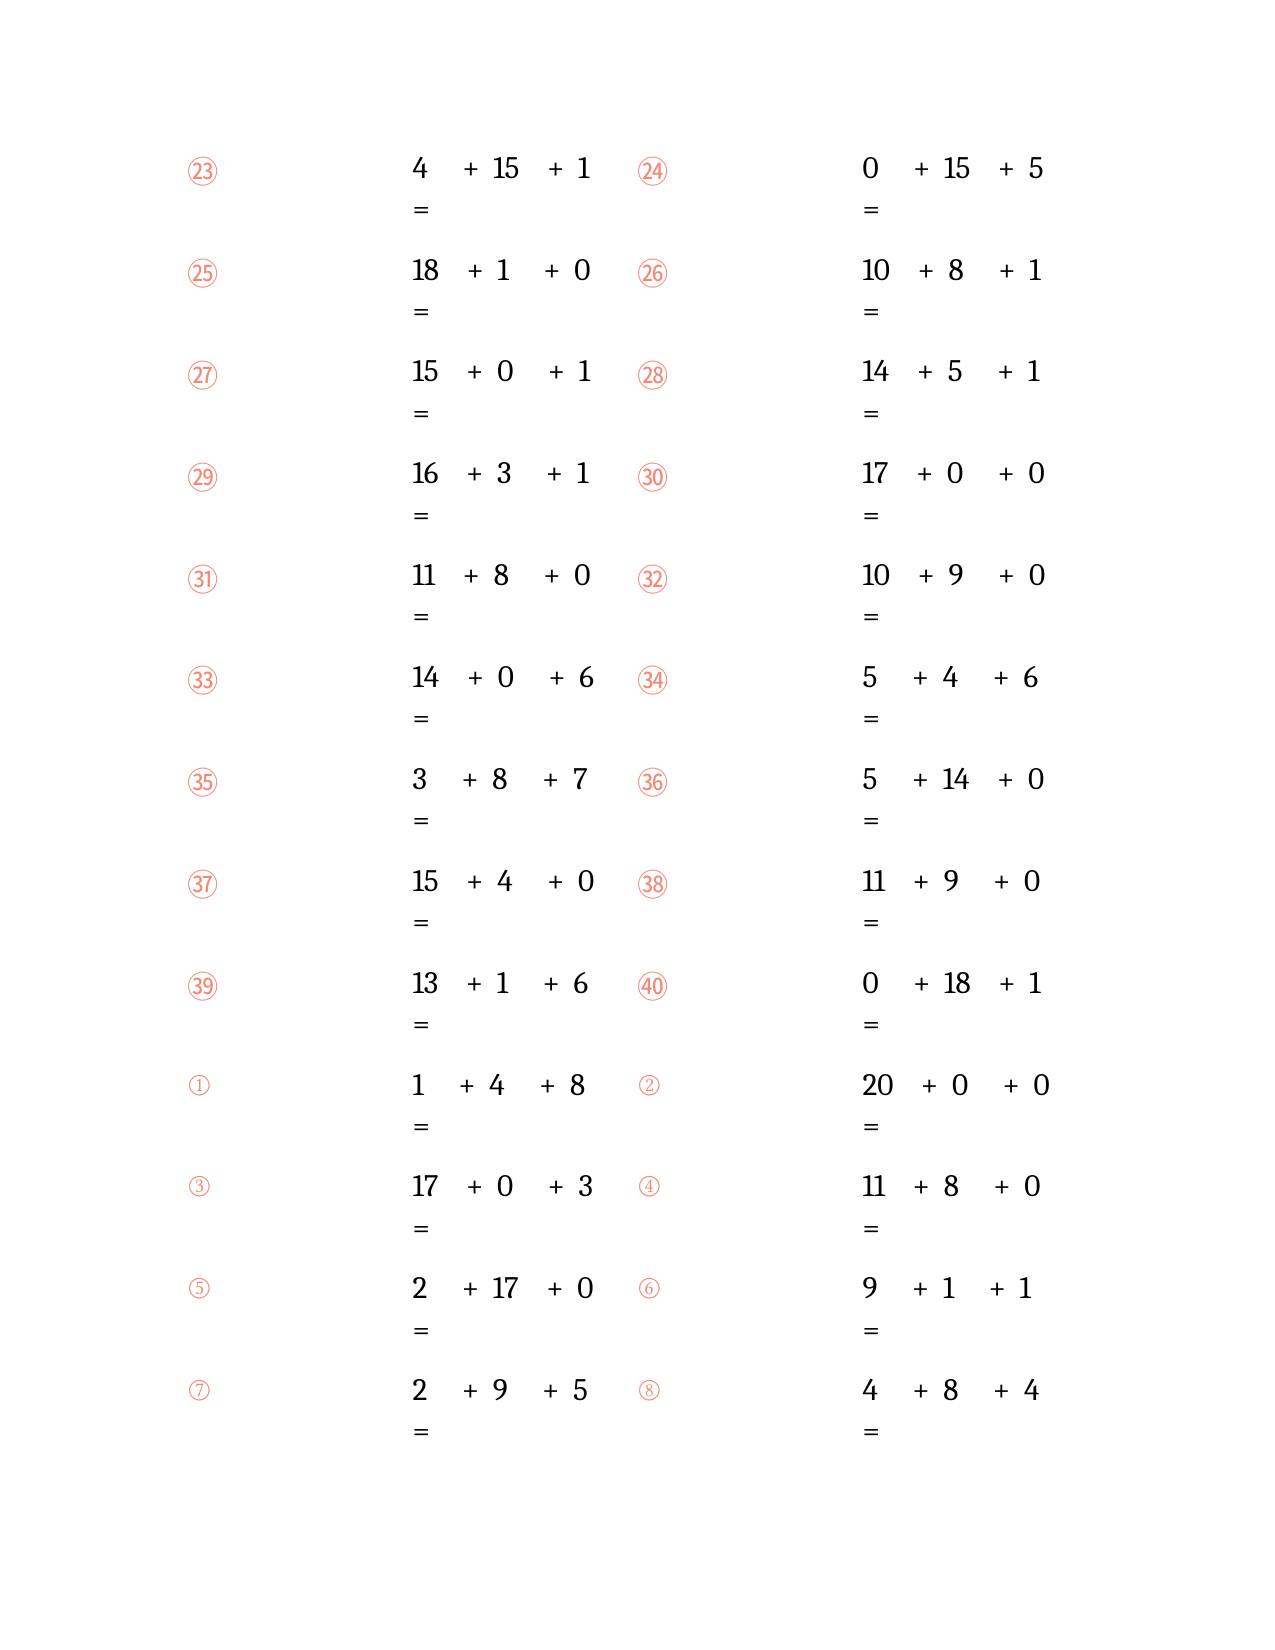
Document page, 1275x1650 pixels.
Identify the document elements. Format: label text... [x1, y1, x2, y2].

table_cell 3 + 8 + 7 = [401, 761, 626, 863]
table_cell ㉛ [176, 558, 401, 659]
table_cell ① [176, 1067, 401, 1169]
table_cell 14 + 0 + 6 = [401, 659, 626, 761]
table_cell 11 + 8 + 0 = [851, 1169, 1076, 1271]
table_cell ㉔ [626, 150, 851, 252]
table_cell ㉗ [176, 354, 401, 456]
table_cell ㉓ [176, 150, 401, 252]
table_cell 11 + 9 + 0 = [851, 863, 1076, 965]
table_cell ㉕ [176, 252, 401, 354]
table_cell 16 + 3 + 1 = [401, 456, 626, 557]
table_cell 17 + 0 + 0 = [851, 456, 1076, 557]
table_cell 20 + 0 + 0 = [851, 1067, 1076, 1169]
table_cell ⑤ [176, 1271, 401, 1372]
table_cell ㊳ [626, 863, 851, 965]
table_cell 0 + 15 + 5 = [851, 150, 1076, 252]
table_cell ㊲ [176, 863, 401, 965]
table_cell ㉚ [626, 456, 851, 557]
table_cell ㊵ [626, 965, 851, 1067]
table_cell ㉝ [176, 659, 401, 761]
table_cell ㉟ [176, 761, 401, 863]
table_cell 9 + 1 + 1 = [851, 1271, 1076, 1372]
table_cell 10 + 8 + 1 = [851, 252, 1076, 354]
table_cell ㉜ [626, 558, 851, 659]
table_cell ⑦ [176, 1373, 401, 1474]
table_cell ㉖ [626, 252, 851, 354]
table_cell 2 + 9 + 5 = [401, 1373, 626, 1474]
table_cell 4 + 15 + 1 = [401, 150, 626, 252]
table_cell ㉙ [176, 456, 401, 557]
table_cell 11 + 8 + 0 = [401, 558, 626, 659]
table_cell 15 + 4 + 0 = [401, 863, 626, 965]
table_cell ㊴ [176, 965, 401, 1067]
table_cell 5 + 14 + 0 = [851, 761, 1076, 863]
table_cell 18 + 1 + 0 = [401, 252, 626, 354]
table_cell 10 + 9 + 0 = [851, 558, 1076, 659]
table_cell ③ [176, 1169, 401, 1271]
table_cell ② [626, 1067, 851, 1169]
table_cell 15 + 0 + 1 = [401, 354, 626, 456]
table_cell 4 + 8 + 4 = [851, 1373, 1076, 1474]
table_cell 5 + 4 + 6 = [851, 659, 1076, 761]
table_cell 1 + 4 + 8 = [401, 1067, 626, 1169]
table_cell ㊱ [626, 761, 851, 863]
table_cell 17 + 0 + 3 = [401, 1169, 626, 1271]
table_cell 13 + 1 + 6 = [401, 965, 626, 1067]
table_cell ㉞ [626, 659, 851, 761]
table_cell ㉘ [626, 354, 851, 456]
table_cell ⑥ [626, 1271, 851, 1372]
table_cell 0 + 18 + 1 = [851, 965, 1076, 1067]
table_cell 2 + 17 + 0 = [401, 1271, 626, 1372]
table_cell 14 + 5 + 1 = [851, 354, 1076, 456]
table_cell ⑧ [626, 1373, 851, 1474]
table_cell ④ [626, 1169, 851, 1271]
